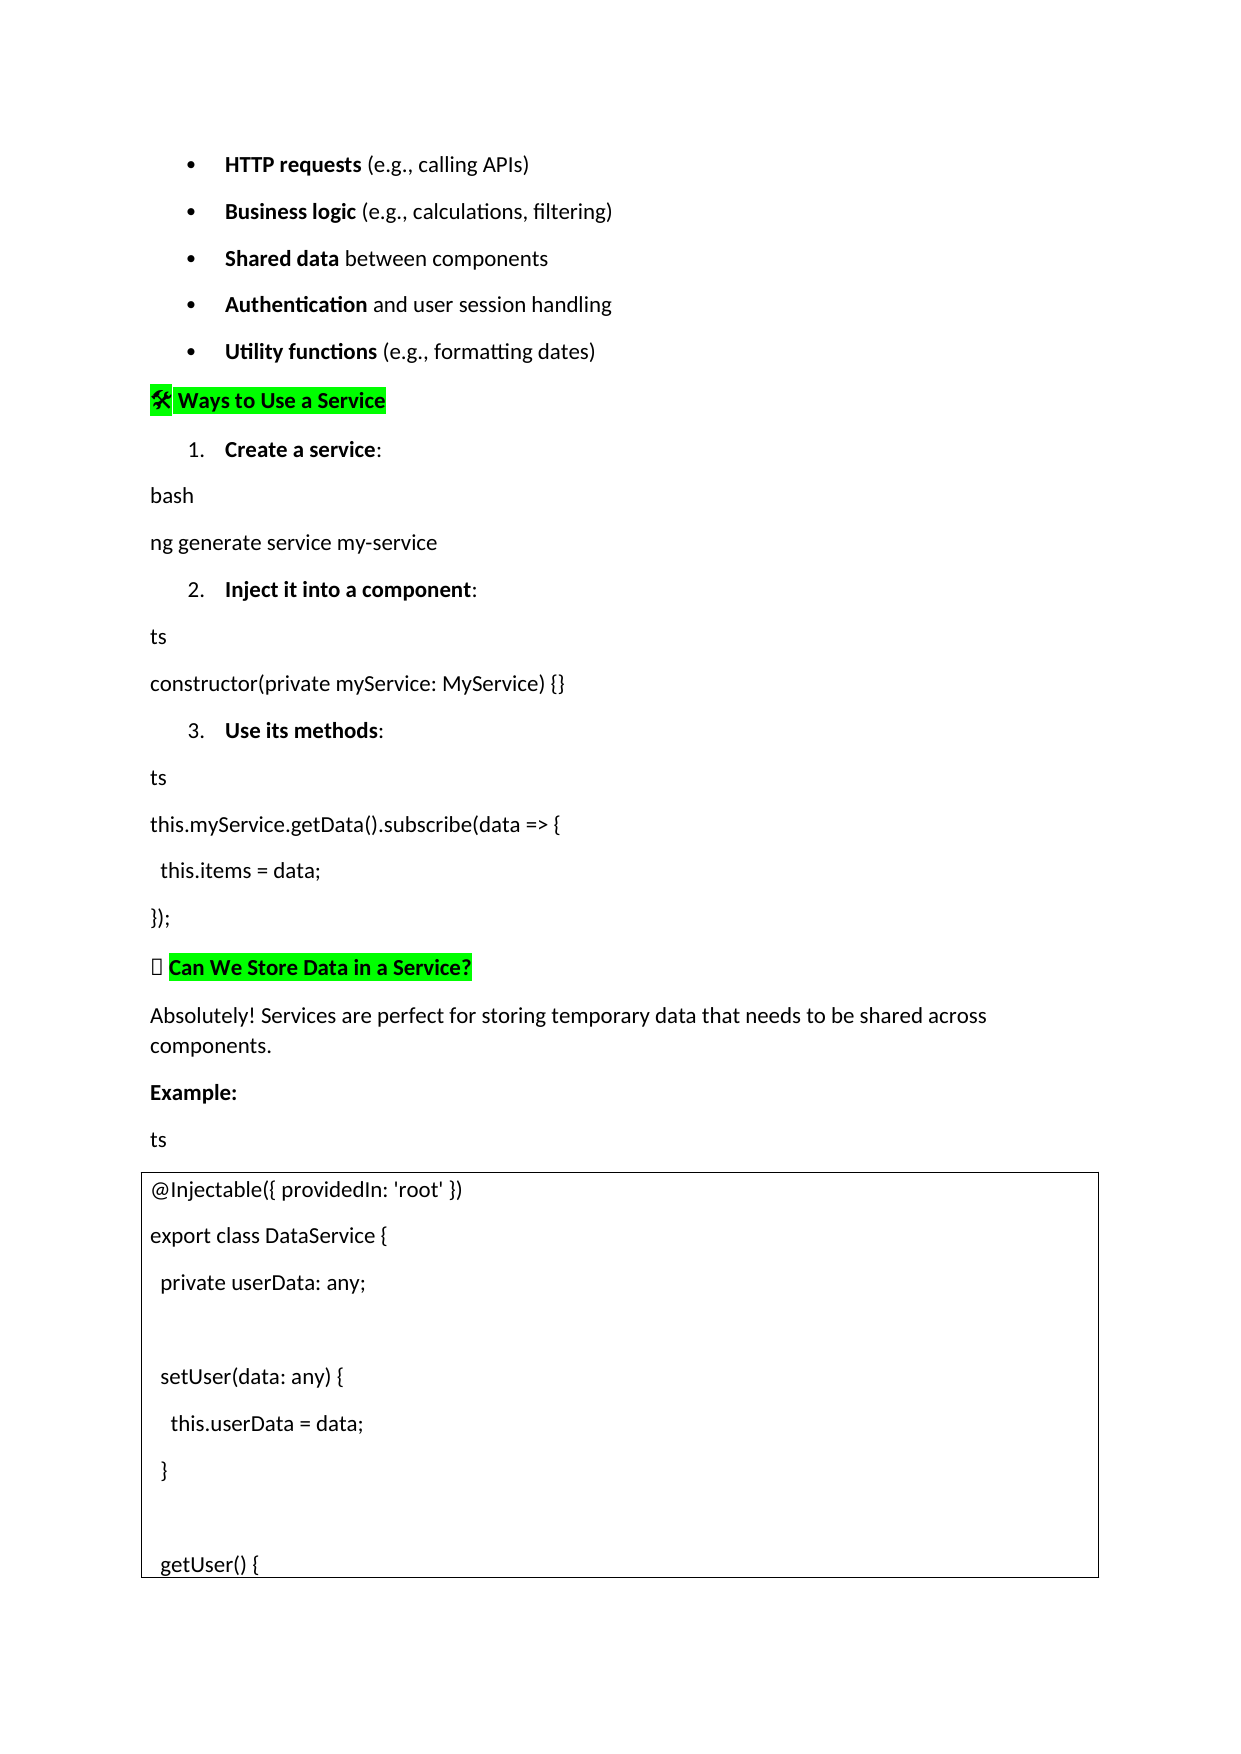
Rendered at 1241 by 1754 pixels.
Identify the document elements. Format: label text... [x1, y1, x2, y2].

text this.items = data; [150, 857, 1090, 885]
list Inject it into a component: [187, 575, 1090, 603]
text setUser(data: any) { [142, 1359, 1098, 1390]
text getUser() { [142, 1547, 1098, 1577]
list Utility functions (e.g., formatting dates) [187, 337, 1090, 366]
text constructor(private myService: MyService) {} [150, 669, 1090, 697]
text bash [150, 482, 1090, 510]
list Shared data between components [187, 244, 1090, 272]
text this.myService.getData().subscribe(data => { [150, 810, 1090, 838]
list Create a service: [187, 435, 1090, 463]
text export class DataService { [142, 1218, 1098, 1250]
text ts [150, 1125, 1090, 1153]
text private userData: any; [142, 1265, 1098, 1297]
text this.userData = data; [142, 1406, 1098, 1437]
text ts [150, 622, 1090, 650]
text ts [150, 763, 1090, 791]
text } [142, 1453, 1098, 1484]
list Authentication and user session handling [187, 291, 1090, 319]
text 💾 Can We Store Data in a Service? [150, 950, 1090, 982]
text }); [150, 903, 1090, 932]
list Business logic (e.g., calculations, filtering) [187, 197, 1090, 225]
list Use its methods: [187, 716, 1090, 744]
text Example: [150, 1078, 1090, 1106]
text 🛠️ Ways to Use a Service [172, 384, 1090, 416]
text Absolutely! Services are perfect for storing temporary data that needs to be shared across components. [150, 1001, 1090, 1059]
list HTTP requests (e.g., calling APIs) [187, 150, 1090, 178]
text @Injectable({ providedIn: 'root' }) [142, 1173, 1098, 1203]
text ng generate service my-service [150, 528, 1090, 557]
